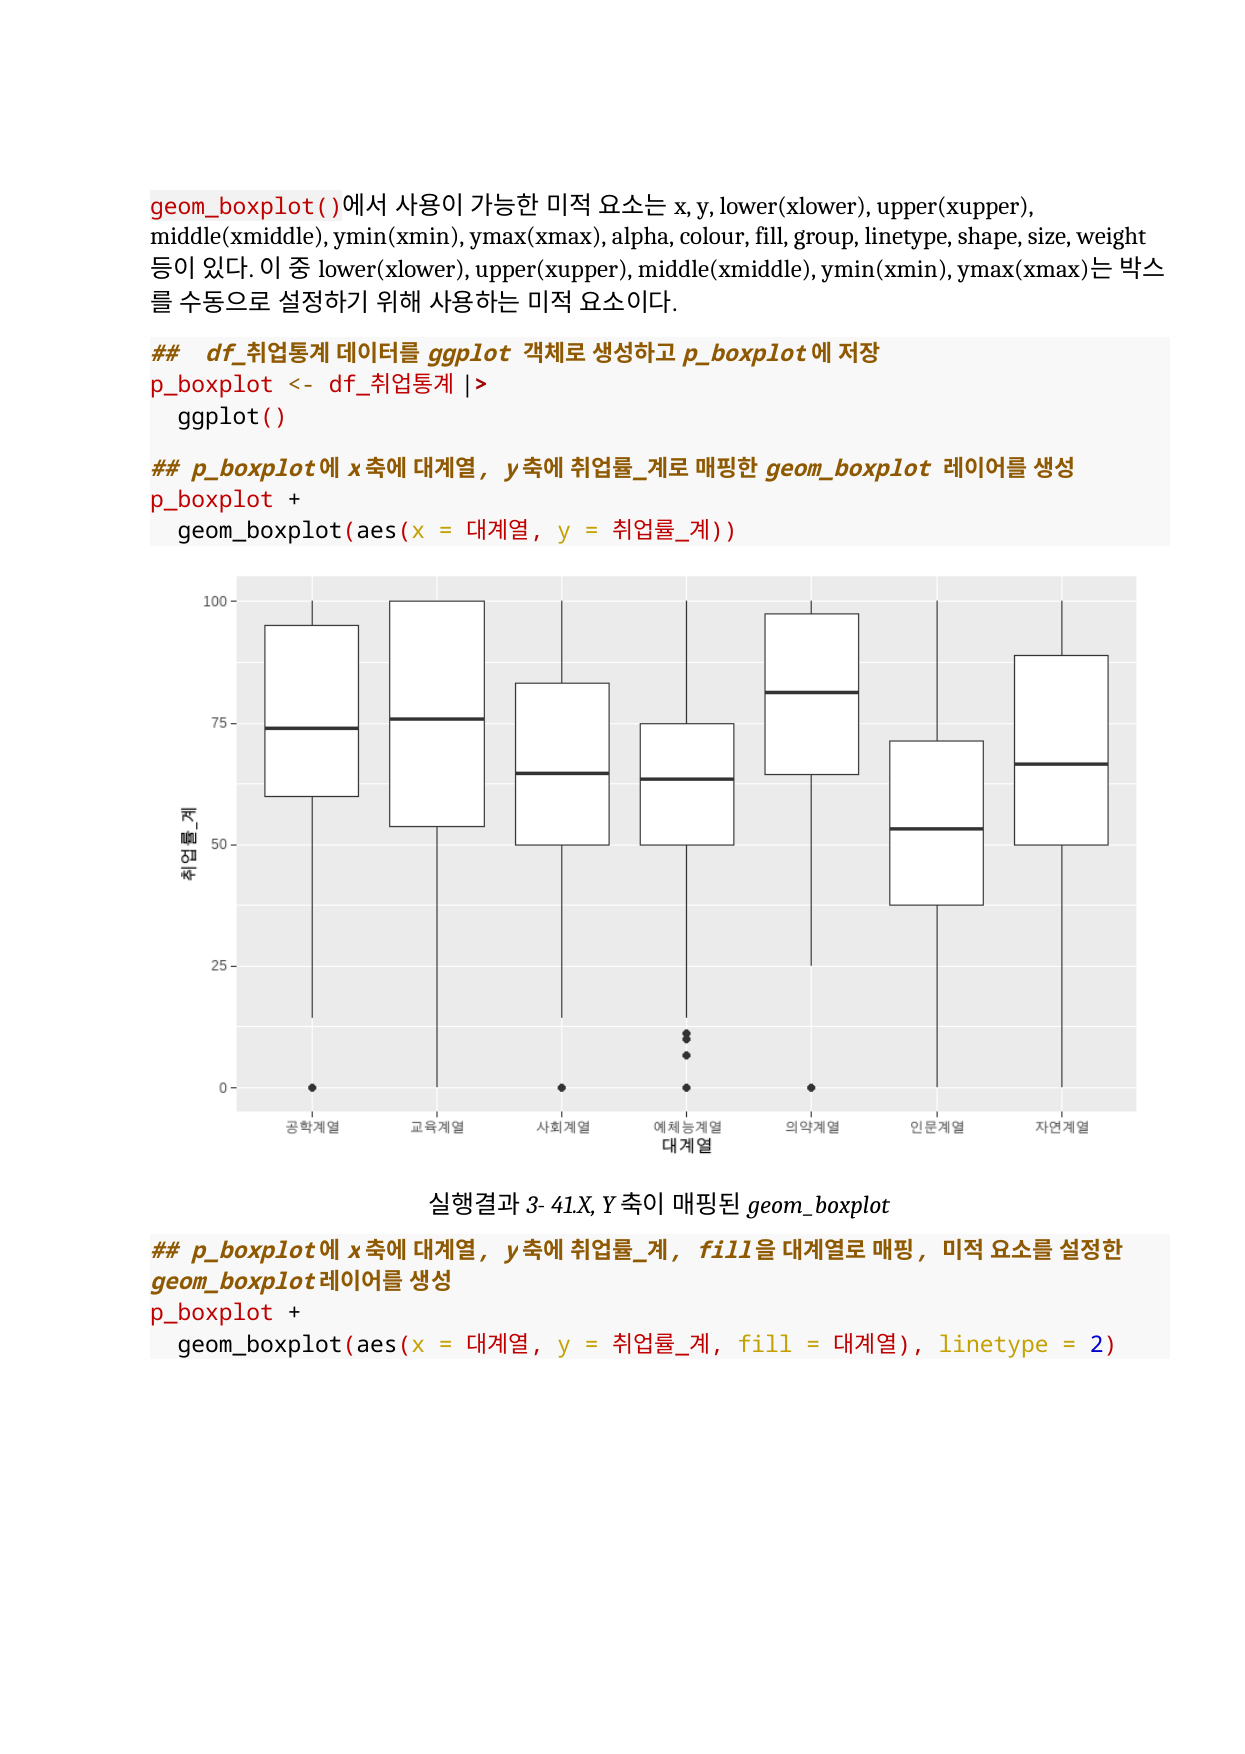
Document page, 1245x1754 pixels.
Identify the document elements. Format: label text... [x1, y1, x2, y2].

text 실행결과 3- .X, Y축이 매핑된 geom_boxplot [150, 1187, 1170, 1221]
text ## df_취업통계 데이터를 ggplot 객체로 생성하고 p_boxplot에 저장 p_boxplot <- df_취업통계 |> ggplot() [150, 337, 1170, 431]
text ## p_boxplot에 x축에 대계열, y축에 취업률_계로 매핑한 geom_boxplot 레이어를 생성 p_boxplot + geom_boxplot(aes(x = 대계열, y = 취업률_계)) [301, 452, 1170, 546]
picture [172, 566, 1148, 1167]
text ## p_boxplot에 x축에 대계열, y축에 취업률_계, fill을 대계열로 매핑, 미적 요소를 설정한 geom_boxplot레이어를 생성 p_boxplot + geom_boxplot(aes(x = 대계열, y = 취업률_계, fill = 대계열), linetype = 2) [150, 1234, 1170, 1359]
text geom_boxplot()에서 사용이 가능한 미적 요소는 x, y, lower(xlower), upper(xupper), middle(xmiddle), ymin(xmin), ymax(xmax), alpha, colour, fill, group, linetype, shape, size, weight 등이 있다. 이 중 lower(xlower), upper(xupper), middle(xmiddle), ymin(xmin), ymax(xmax)는 박스를 수동으로 설정하기 위해 사용하는 미적 요소이다. [150, 187, 1170, 318]
